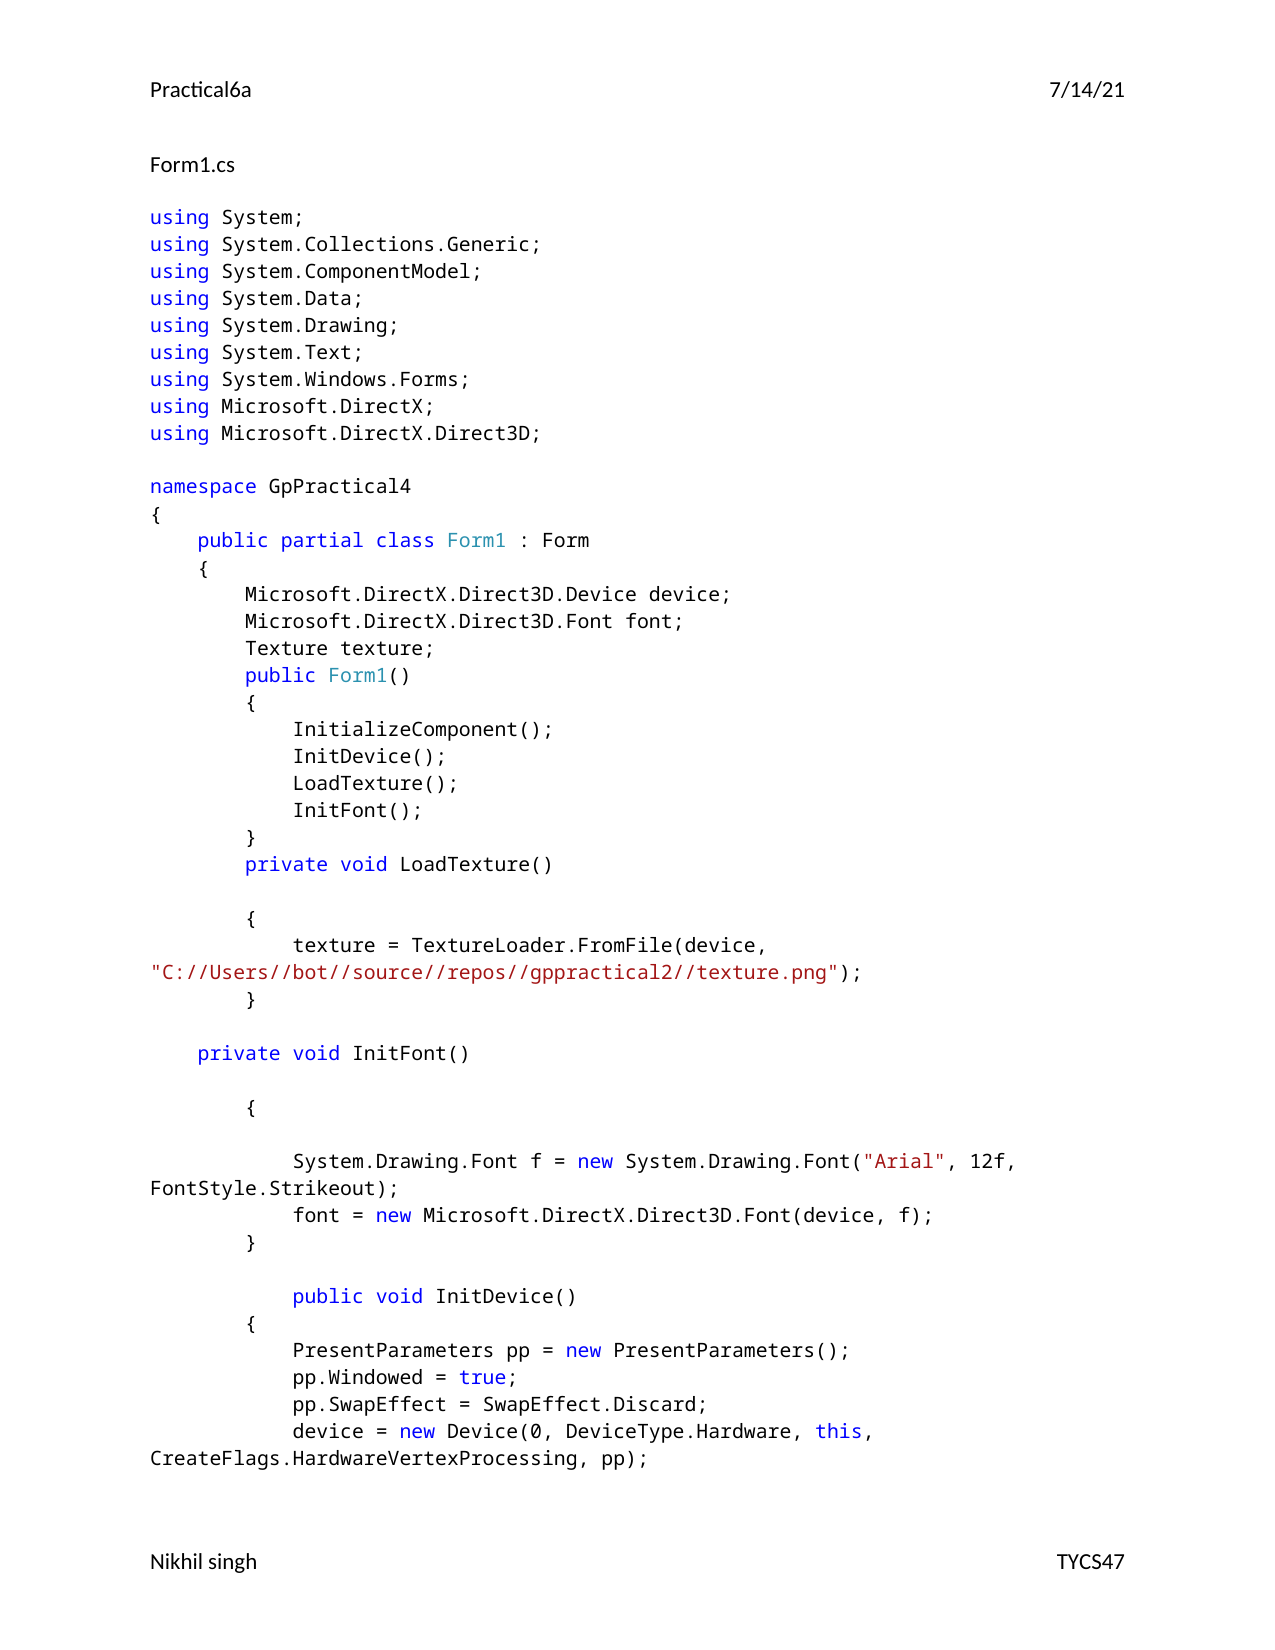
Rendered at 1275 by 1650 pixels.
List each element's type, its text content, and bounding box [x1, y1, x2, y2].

text namespace GpPractical4 [150, 473, 1125, 500]
text System.Drawing.Font f = new System.Drawing.Font("Arial", 12f, FontStyle.Strikeout); [150, 1147, 1125, 1201]
text public Form1() [150, 662, 1125, 689]
text PresentParameters pp = new PresentParameters(); [150, 1336, 1125, 1363]
text { [150, 1309, 1125, 1336]
text private void InitFont() [150, 1039, 1125, 1066]
text Microsoft.DirectX.Direct3D.Font font; [150, 608, 1125, 635]
text InitDevice(); [150, 743, 1125, 769]
text pp.Windowed = true; [150, 1363, 1125, 1390]
text using System.Text; [150, 338, 1125, 365]
text device = new Device(0, DeviceType.Hardware, this, CreateFlags.HardwareVertexProcessing, pp); [150, 1417, 1125, 1471]
text using System.ComponentModel; [150, 257, 1125, 284]
text private void LoadTexture() [150, 851, 1125, 877]
text public void InitDevice() [150, 1282, 1125, 1309]
text using System.Drawing; [150, 311, 1125, 338]
text { [150, 904, 1125, 931]
text Microsoft.DirectX.Direct3D.Device device; [150, 581, 1125, 608]
text Texture texture; [150, 635, 1125, 662]
text } [150, 985, 1125, 1012]
text using System.Windows.Forms; [150, 365, 1125, 392]
text Form1.cs [150, 150, 1125, 178]
text font = new Microsoft.DirectX.Direct3D.Font(device, f); [150, 1201, 1125, 1228]
text public partial class Form1 : Form [150, 527, 1125, 554]
text LoadTexture(); [150, 769, 1125, 797]
text using System.Collections.Generic; [150, 230, 1125, 257]
text pp.SwapEffect = SwapEffect.Discard; [150, 1390, 1125, 1417]
text InitFont(); [150, 797, 1125, 823]
text { [150, 1093, 1125, 1120]
text using System.Data; [150, 284, 1125, 311]
text { [150, 689, 1125, 716]
text using Microsoft.DirectX.Direct3D; [150, 419, 1125, 446]
text } [150, 823, 1125, 851]
text texture = TextureLoader.FromFile(device, "C://Users//bot//source//repos//gppractical2//texture.png"); [150, 931, 1125, 985]
text using Microsoft.DirectX; [150, 392, 1125, 419]
text using System; [150, 203, 1125, 230]
text InitializeComponent(); [150, 716, 1125, 743]
text { [150, 554, 1125, 581]
text } [150, 1228, 1125, 1255]
text { [150, 500, 1125, 527]
